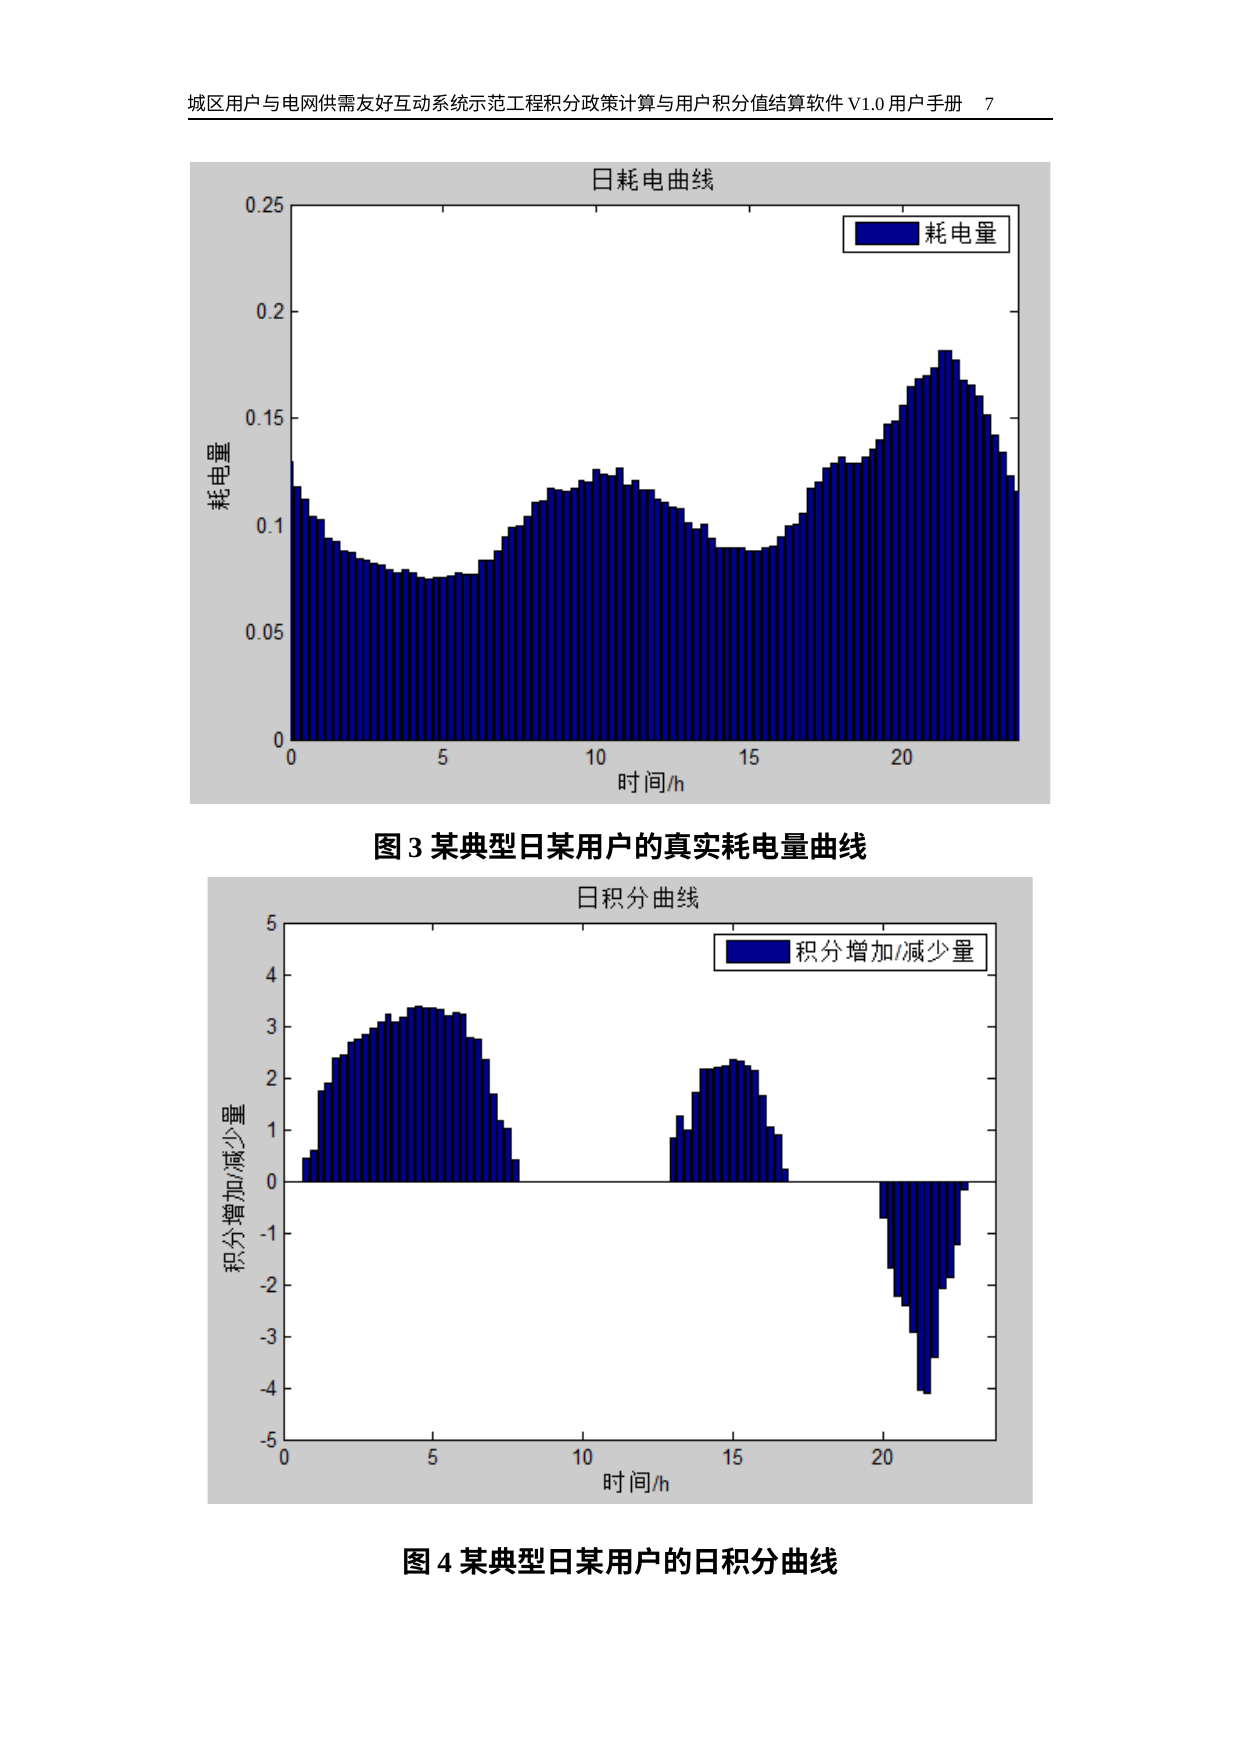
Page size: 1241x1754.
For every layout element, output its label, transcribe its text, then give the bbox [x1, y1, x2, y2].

picture [207, 877, 1033, 1504]
text 图4 某典型日某用户的日积分曲线 [187, 1527, 1053, 1592]
picture [189, 162, 1051, 804]
text 图3 某典型日某用户的真实耗电量曲线 [187, 812, 1053, 877]
